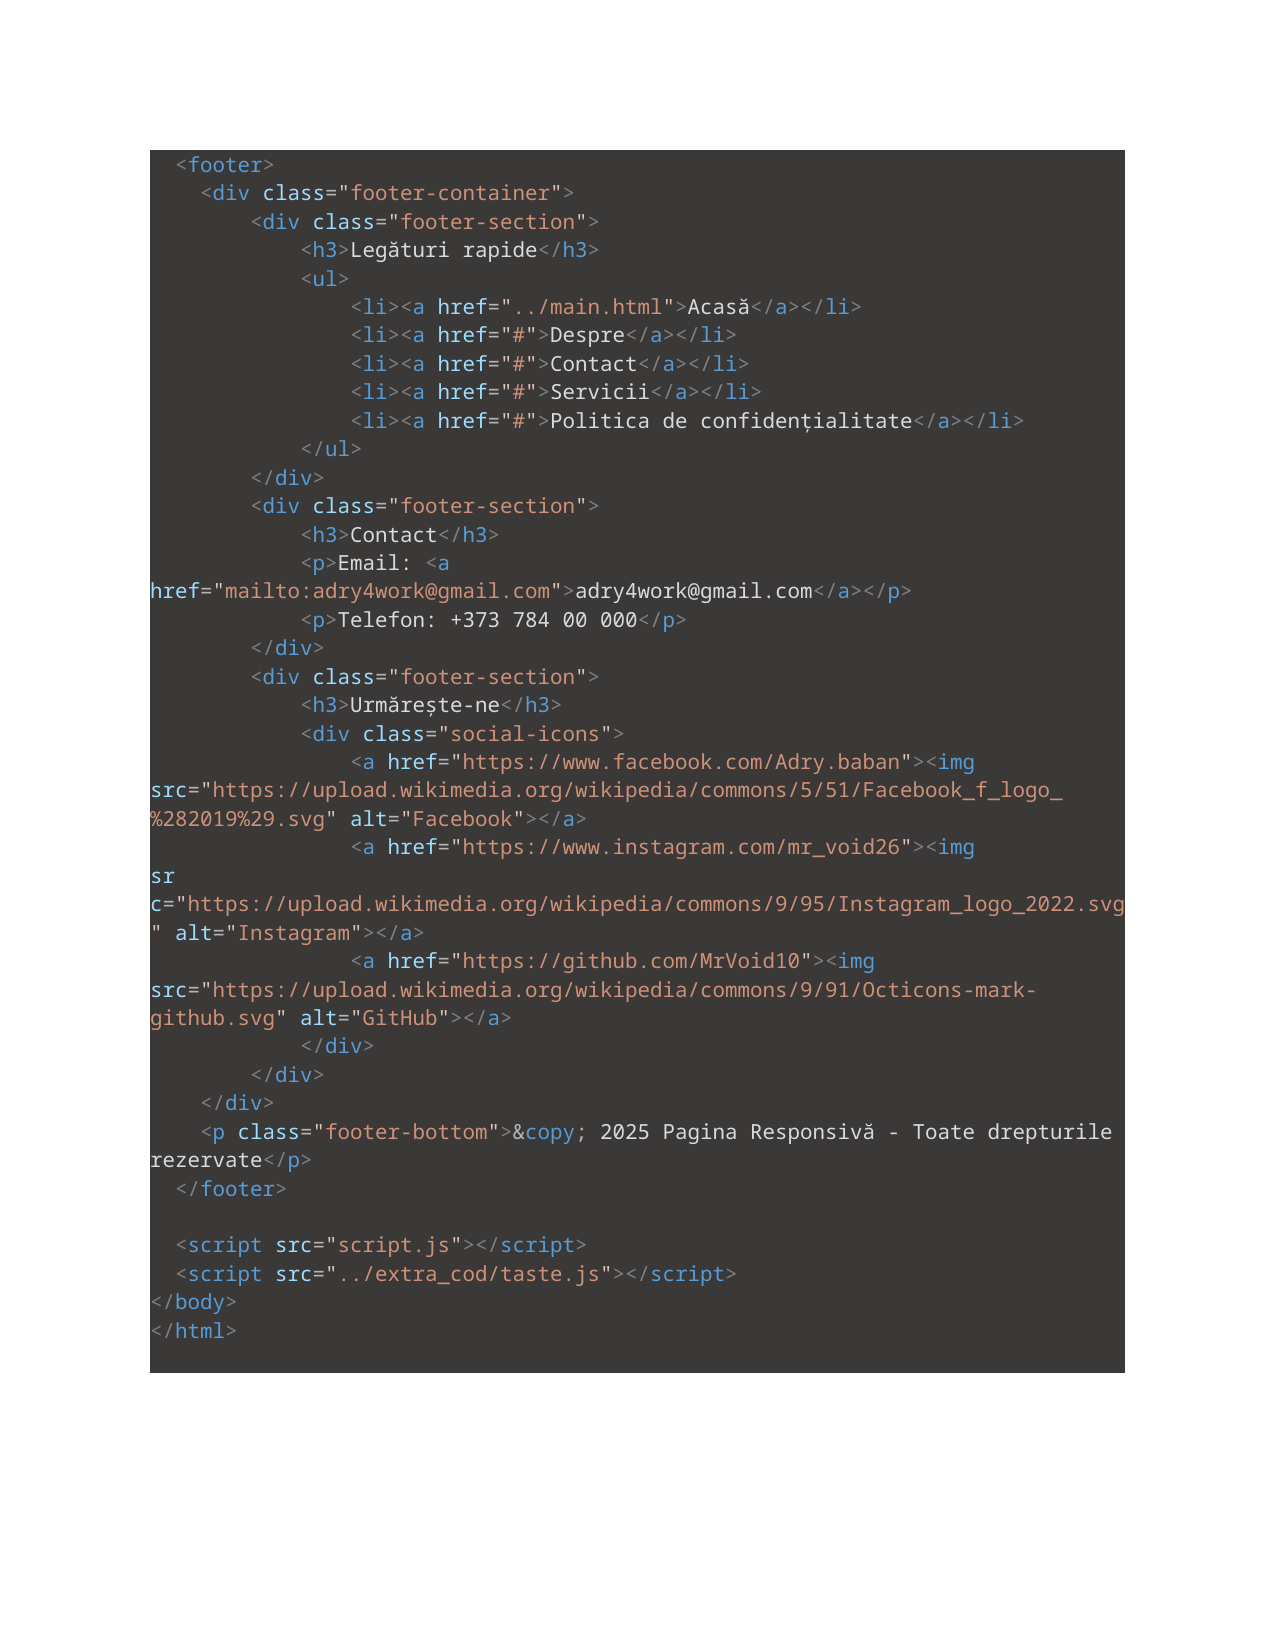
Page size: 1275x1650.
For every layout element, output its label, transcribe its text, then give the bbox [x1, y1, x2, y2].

text <script src="../extra_cod/taste.js"></script> [150, 1259, 1125, 1287]
text <a href="https://github.com/MrVoid10"><img src="https://upload.wikimedia.org/wikipedia/commons/9/91/Octicons-mark-github.svg" alt="GitHub"></a> [150, 946, 1125, 1032]
text <li><a href="#">Despre</a></li> [150, 321, 1125, 349]
text <ul> [150, 264, 1125, 292]
text <li><a href="#">Politica de confidențialitate</a></li> [150, 406, 1125, 434]
text <div class="footer-section"> [150, 207, 1125, 235]
text <h3>Urmărește-ne</h3> [150, 690, 1125, 719]
text <p>Telefon: +373 784 00 000</p> [150, 605, 1125, 633]
text <div class="footer-section"> [150, 662, 1125, 690]
text <div class="footer-container"> [150, 178, 1125, 207]
text <p>Email: <a href="mailto:adry4work@gmail.com">adry4work@gmail.com</a></p> [150, 548, 1125, 605]
text </div> [150, 1032, 1125, 1060]
text <li><a href="../main.html">Acasă</a></li> [150, 292, 1125, 321]
text <p class="footer-bottom">&copy; 2025 Pagina Responsivă - Toate drepturile rezervate</p> [150, 1117, 1125, 1174]
text </html> [150, 1316, 1125, 1344]
text <footer> [150, 150, 1125, 178]
text </div> [150, 1060, 1125, 1088]
text <h3>Contact</h3> [150, 520, 1125, 548]
text </div> [150, 633, 1125, 662]
text </div> [150, 463, 1125, 491]
text <li><a href="#">Contact</a></li> [150, 349, 1125, 377]
text <div class="social-icons"> [150, 719, 1125, 747]
text <a href="https://www.instagram.com/mr_void26"><img src="https://upload.wikimedia.org/wikipedia/commons/9/95/Instagram_logo_2022.svg" alt="Instagram"></a> [150, 832, 1125, 946]
text </footer> [150, 1174, 1125, 1202]
text <script src="script.js"></script> [150, 1231, 1125, 1259]
text <li><a href="#">Servicii</a></li> [150, 377, 1125, 406]
text </ul> [150, 434, 1125, 463]
text </div> [150, 1088, 1125, 1117]
text <div class="footer-section"> [150, 491, 1125, 520]
text </body> [150, 1287, 1125, 1316]
text <a href="https://www.facebook.com/Adry.baban"><img src="https://upload.wikimedia.org/wikipedia/commons/5/51/Facebook_f_logo_%282019%29.svg" alt="Facebook"></a> [150, 747, 1125, 832]
text <h3>Legături rapide</h3> [150, 235, 1125, 264]
